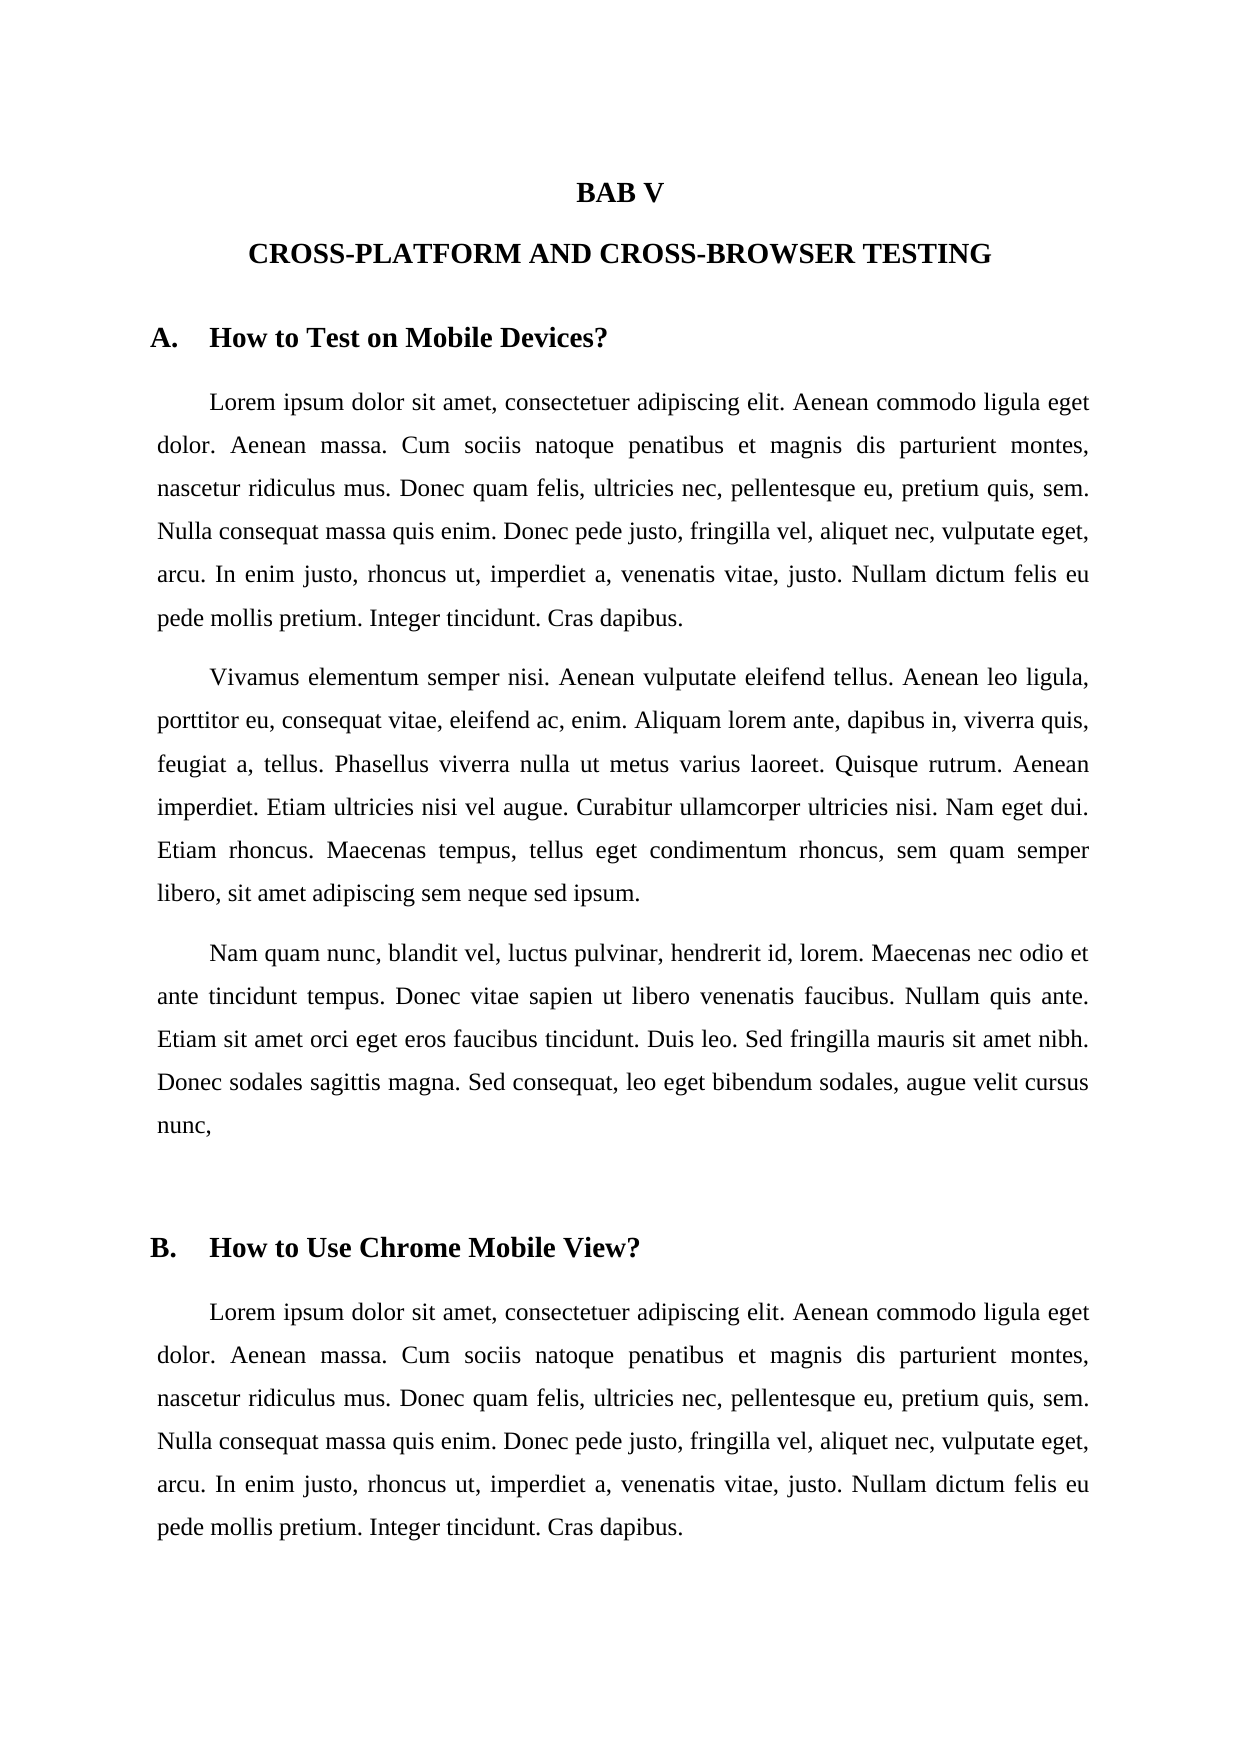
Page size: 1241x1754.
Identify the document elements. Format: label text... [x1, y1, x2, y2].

list How to Test on Mobile Devices? [150, 320, 1090, 353]
subtitle CROSS-PLATFORM AND CROSS-BROWSER TESTING [150, 236, 1090, 270]
text Nam quam nunc, blandit vel, luctus pulvinar, hendrerit id, lorem. Maecenas nec odio et ante tincidunt tempus. Donec vitae sapien ut libero venenatis faucibus. Nullam quis ante. Etiam sit amet orci eget eros faucibus tincidunt. Duis leo. Sed fringilla mauris sit amet nibh. Donec sodales sagittis magna. Sed consequat, leo eget bibendum sodales, augue velit cursus nunc, [157, 938, 1090, 1139]
text Vivamus elementum semper nisi. Aenean vulputate eleifend tellus. Aenean leo ligula, porttitor eu, consequat vitae, eleifend ac, enim. Aliquam lorem ante, dapibus in, viverra quis, feugiat a, tellus. Phasellus viverra nulla ut metus varius laoreet. Quisque rutrum. Aenean imperdiet. Etiam ultricies nisi vel augue. Curabitur ullamcorper ultricies nisi. Nam eget dui. Etiam rhoncus. Maecenas tempus, tellus eget condimentum rhoncus, sem quam semper libero, sit amet adipiscing sem neque sed ipsum. [157, 662, 1090, 907]
subtitle BAB V [150, 175, 1090, 208]
list How to Use Chrome Mobile View? [150, 1230, 1090, 1263]
